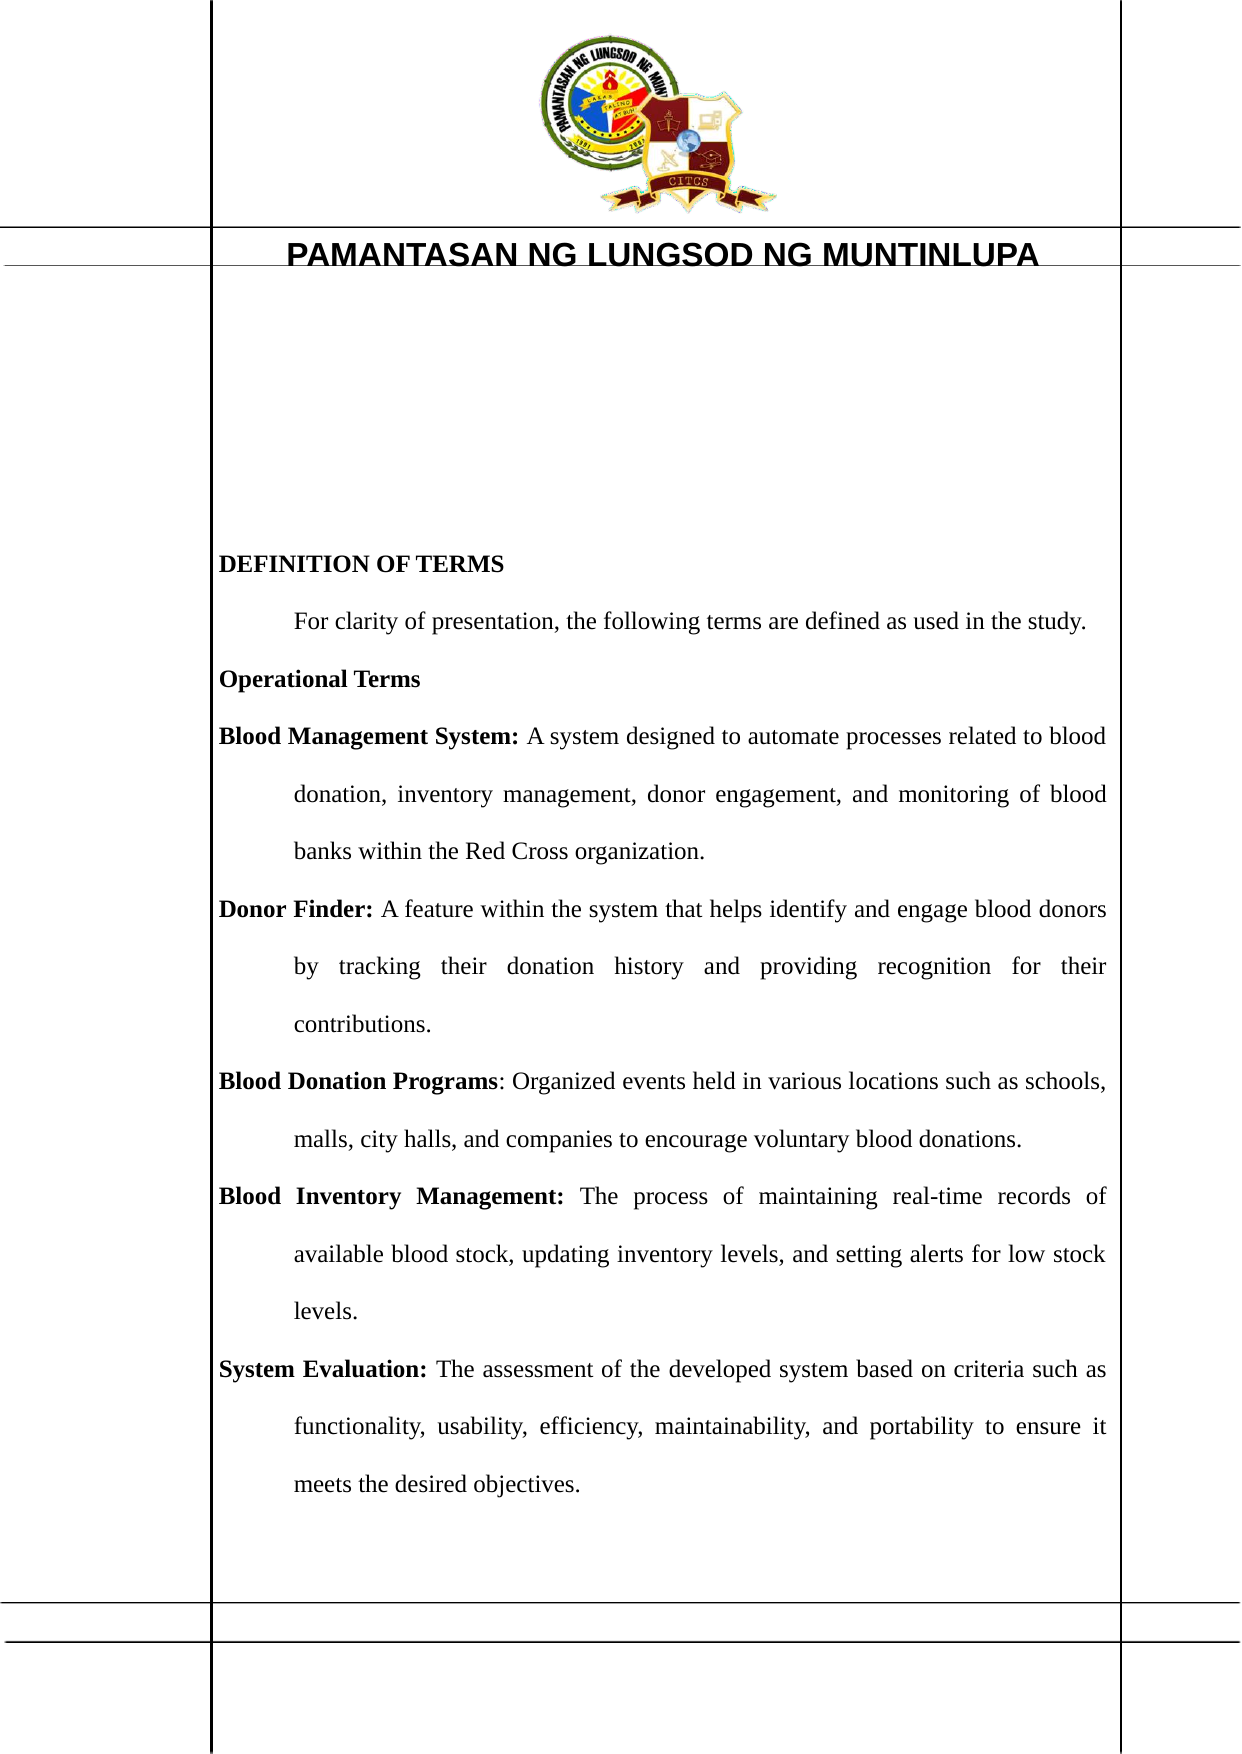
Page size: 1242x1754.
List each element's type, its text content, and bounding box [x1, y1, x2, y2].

text Blood Inventory Management: The process of maintaining real-time records of available blood stock, updating inventory levels, and setting alerts for low stock levels. [218, 1181, 1107, 1325]
text System Evaluation: The assessment of the developed system based on criteria such as functionality, usability, efficiency, maintainability, and portability to ensure it meets the desired objectives. [218, 1354, 1107, 1498]
subtitle Operational Terms [218, 664, 1096, 693]
text Blood Donation Programs: Organized events held in various locations such as schools, malls, city halls, and companies to encourage voluntary blood donations. [218, 1066, 1107, 1153]
picture [538, 33, 777, 214]
text Blood Management System: A system designed to automate processes related to blood donation, inventory management, donor engagement, and monitoring of blood banks within the Red Cross organization. [218, 721, 1107, 865]
text DEFINITION OF TERMS [218, 549, 1107, 578]
text For clarity of presentation, the following terms are defined as used in the study. [218, 606, 1107, 635]
picture [0, 0, 1241, 1754]
text Donor Finder: A feature within the system that helps identify and engage blood donors by tracking their donation history and providing recognition for their contributions. [218, 894, 1107, 1038]
